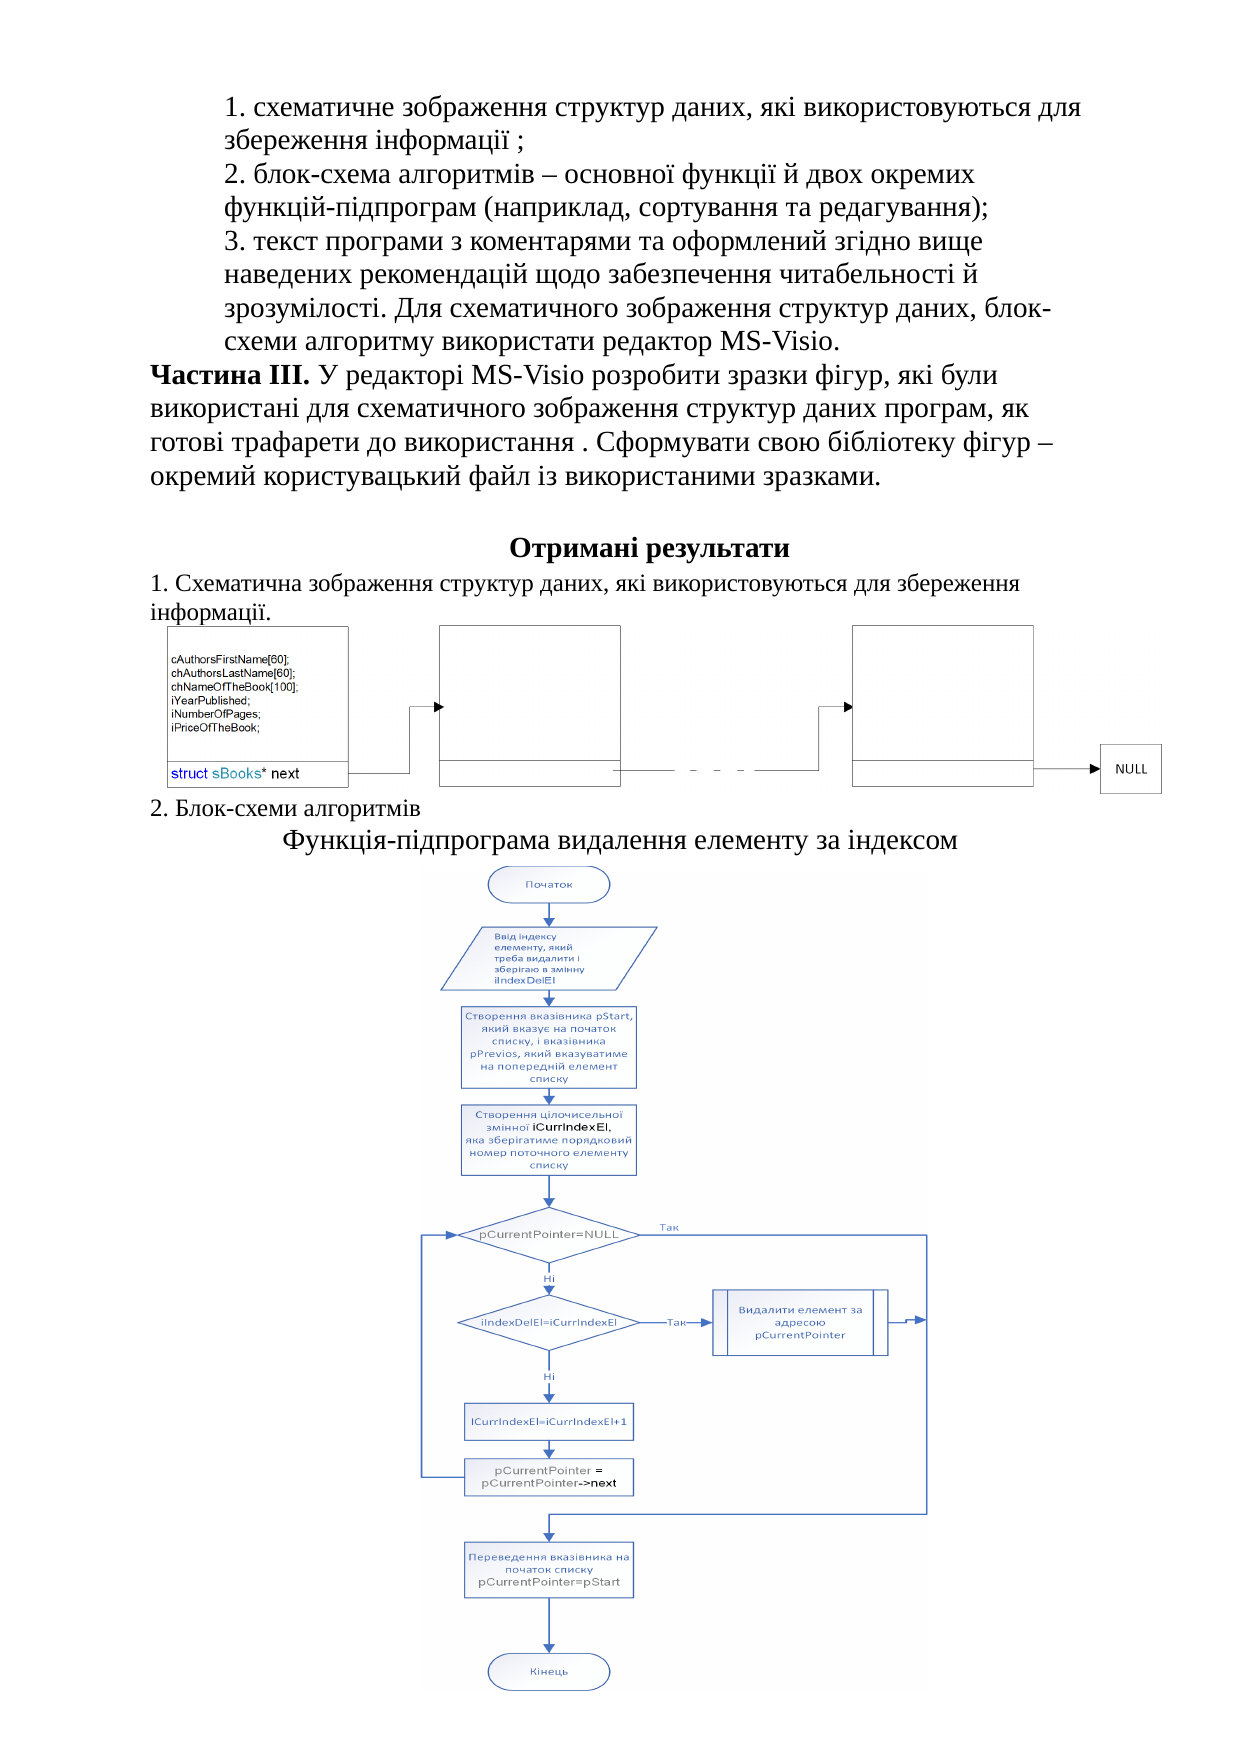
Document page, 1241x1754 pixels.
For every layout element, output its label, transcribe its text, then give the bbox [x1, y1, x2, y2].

text Отримані результати [150, 530, 1090, 563]
text Функція-підпрограма видалення елементу за індексом [150, 822, 1090, 856]
picture [160, 625, 1165, 794]
picture [420, 866, 928, 1691]
text 1. схематичне зображення структур даних, які використовуються для збереження інформації ; [224, 89, 1090, 156]
text 2. блок-схема алгоритмів – основної функції й двох окремих функцій-підпрограм (наприклад, сортування та редагування); [224, 156, 1090, 223]
text 1. Схематична зображення структур даних, які використовуються для збереження інформації. [150, 568, 1090, 626]
text Частина ІІІ. У редакторі MS-Visio розробити зразки фігур, які були використані для схематичного зображення структур даних програм, як готові трафарети до використання . Сформувати свою бібліотеку фігур – окремий користувацький файл із використаними зразками. [150, 357, 1090, 491]
